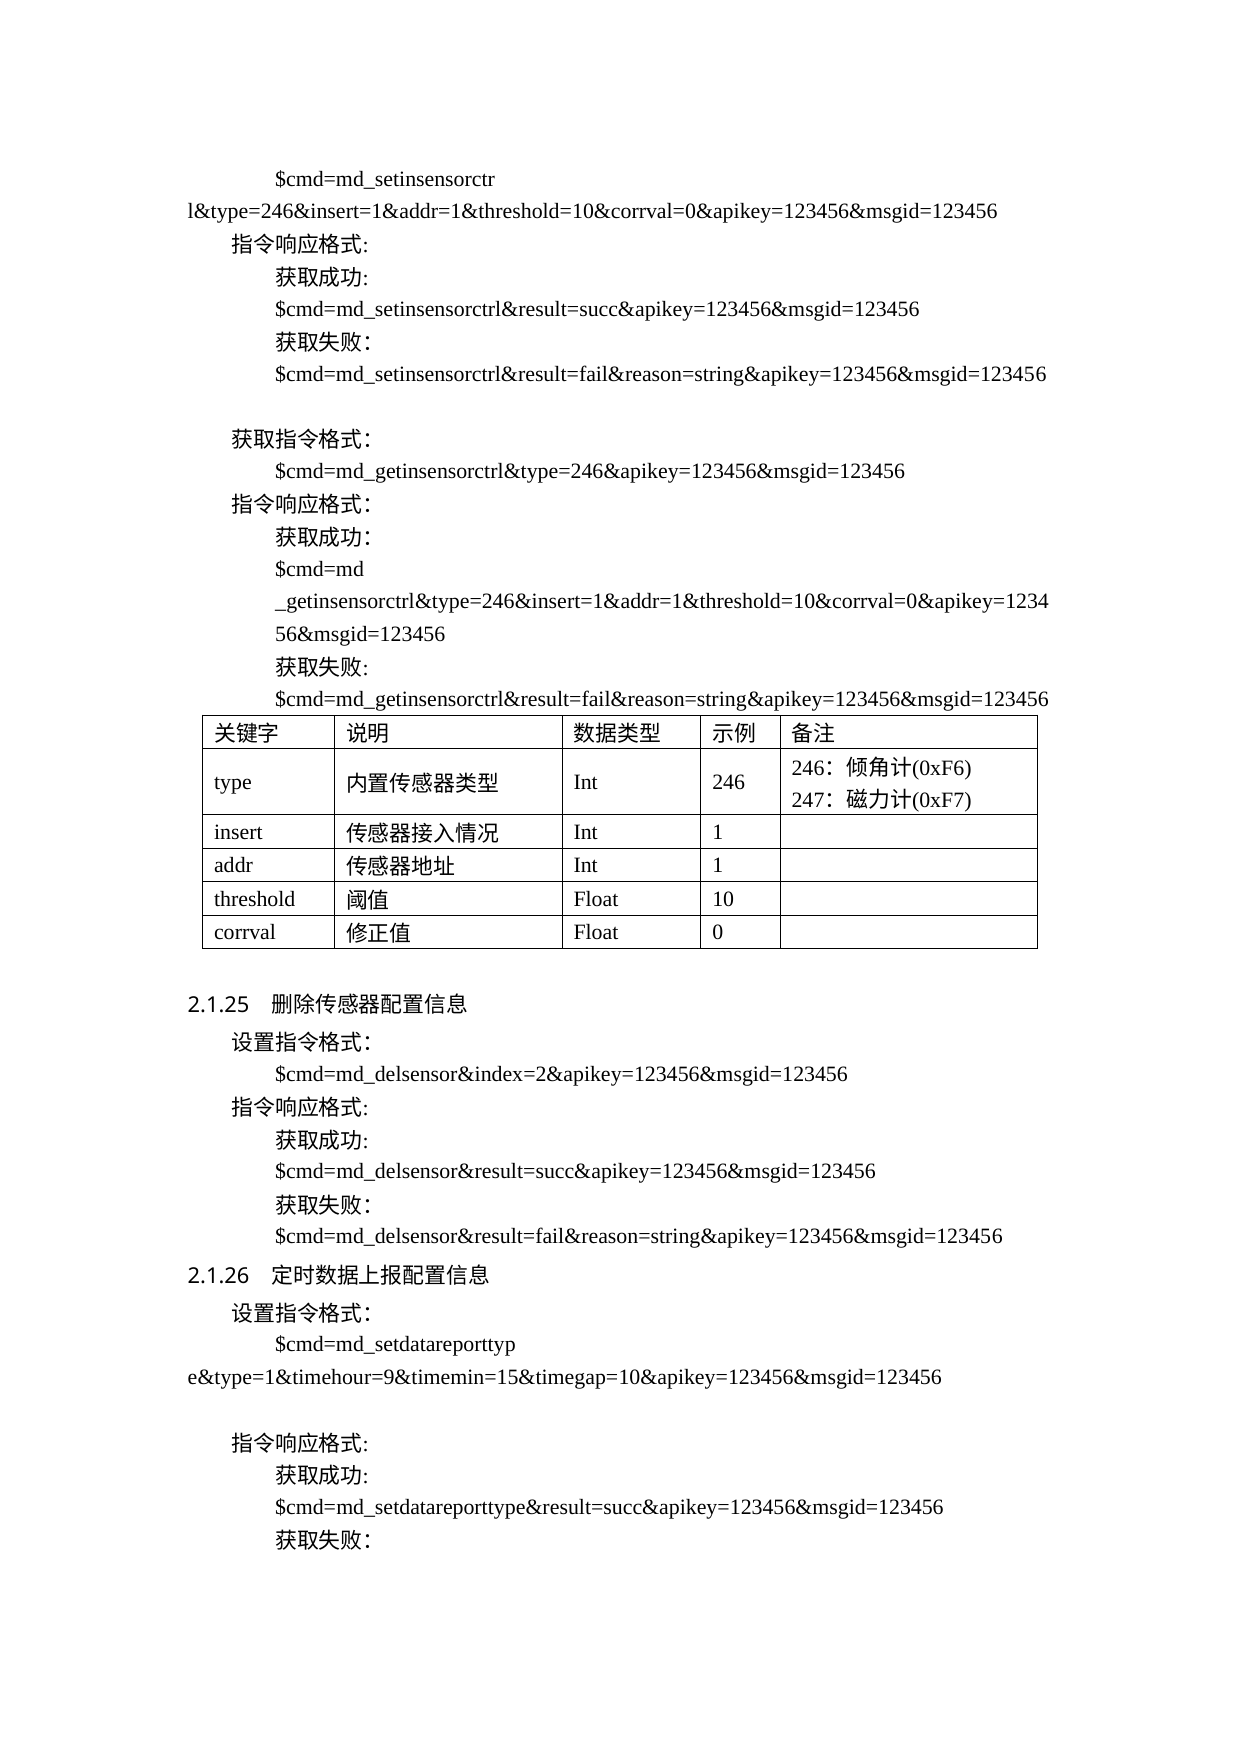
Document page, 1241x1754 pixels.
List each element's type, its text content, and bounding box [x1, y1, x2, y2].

table_cell [781, 815, 1037, 848]
text $cmd=md_delsensor&index=2&apikey=123456&msgid=123456 [187, 1057, 1053, 1090]
text $cmd=md_getinsensorctrl&type=246&insert=1&addr=1&threshold=10&corrval=0&apikey=123456&msgid=123456 [275, 552, 1053, 649]
text 获取成功: [187, 259, 1053, 292]
table_cell [781, 849, 1037, 881]
text 获取失败： [187, 1523, 1053, 1555]
text 定时数据上报配置信息 [187, 1257, 1053, 1290]
table_cell Int [563, 849, 700, 881]
table_cell addr [203, 849, 334, 881]
table_cell insert [203, 815, 334, 848]
table_header 数据类型 [563, 716, 700, 748]
table_cell 1 [701, 815, 780, 848]
table_header 关键字 [203, 716, 334, 748]
text 指令响应格式： [187, 487, 1053, 519]
table_header 示例 [701, 716, 780, 748]
text 获取失败: [275, 649, 1053, 682]
text 删除传感器配置信息 [187, 987, 1053, 1019]
table_cell 传感器地址 [335, 849, 562, 881]
table_cell 1 [701, 849, 780, 881]
text $cmd=md_getinsensorctrl&type=246&apikey=123456&msgid=123456 [187, 454, 1053, 487]
table_cell 10 [701, 882, 780, 915]
table_cell Float [563, 916, 700, 948]
text 设置指令格式： [187, 1295, 1053, 1328]
text $cmd=md_setinsensorctrl&result=succ&apikey=123456&msgid=123456 [187, 292, 1053, 324]
table_header 说明 [335, 716, 562, 748]
text 获取指令格式： [187, 422, 1053, 454]
table_cell type [203, 749, 334, 814]
table_cell Int [563, 749, 700, 814]
text $cmd=md_delsensor&result=fail&reason=string&apikey=123456&msgid=123456 [187, 1220, 1053, 1252]
table_header 备注 [781, 716, 1037, 748]
table_cell 修正值 [335, 916, 562, 948]
text $cmd=md_getinsensorctrl&result=fail&reason=string&apikey=123456&msgid=123456 [275, 682, 1053, 714]
text $cmd=md_setinsensorctrl&type=246&insert=1&addr=1&threshold=10&corrval=0&apikey=123456&msgid=123456 [187, 162, 1053, 227]
text $cmd=md_setdatareporttype&result=succ&apikey=123456&msgid=123456 [187, 1490, 1053, 1523]
table_cell 传感器接入情况 [335, 815, 562, 848]
text $cmd=md_setdatareporttype&type=1&timehour=9&timemin=15&timegap=10&apikey=123456&msgid=123456 [187, 1328, 1053, 1393]
text 获取失败： [187, 324, 1053, 357]
text 获取成功： [275, 519, 1053, 552]
text 获取失败： [187, 1187, 1053, 1220]
text 指令响应格式: [187, 1090, 1053, 1122]
table_cell threshold [203, 882, 334, 915]
text 获取成功: [187, 1458, 1053, 1490]
table_cell Int [563, 815, 700, 848]
text 指令响应格式: [187, 1425, 1053, 1458]
table_cell 0 [701, 916, 780, 948]
table_cell 阈值 [335, 882, 562, 915]
text 指令响应格式: [187, 227, 1053, 259]
text $cmd=md_delsensor&result=succ&apikey=123456&msgid=123456 [187, 1155, 1053, 1187]
table_cell [781, 882, 1037, 915]
table_cell 内置传感器类型 [335, 749, 562, 814]
text $cmd=md_setinsensorctrl&result=fail&reason=string&apikey=123456&msgid=123456 [187, 357, 1053, 389]
table_cell [781, 916, 1037, 948]
table_cell Float [563, 882, 700, 915]
text 获取成功: [187, 1122, 1053, 1155]
table_cell 246 [701, 749, 780, 814]
text 设置指令格式： [187, 1025, 1053, 1057]
table_cell corrval [203, 916, 334, 948]
table_cell 246：倾角计(0xF6) 247：磁力计(0xF7) [781, 749, 1037, 814]
